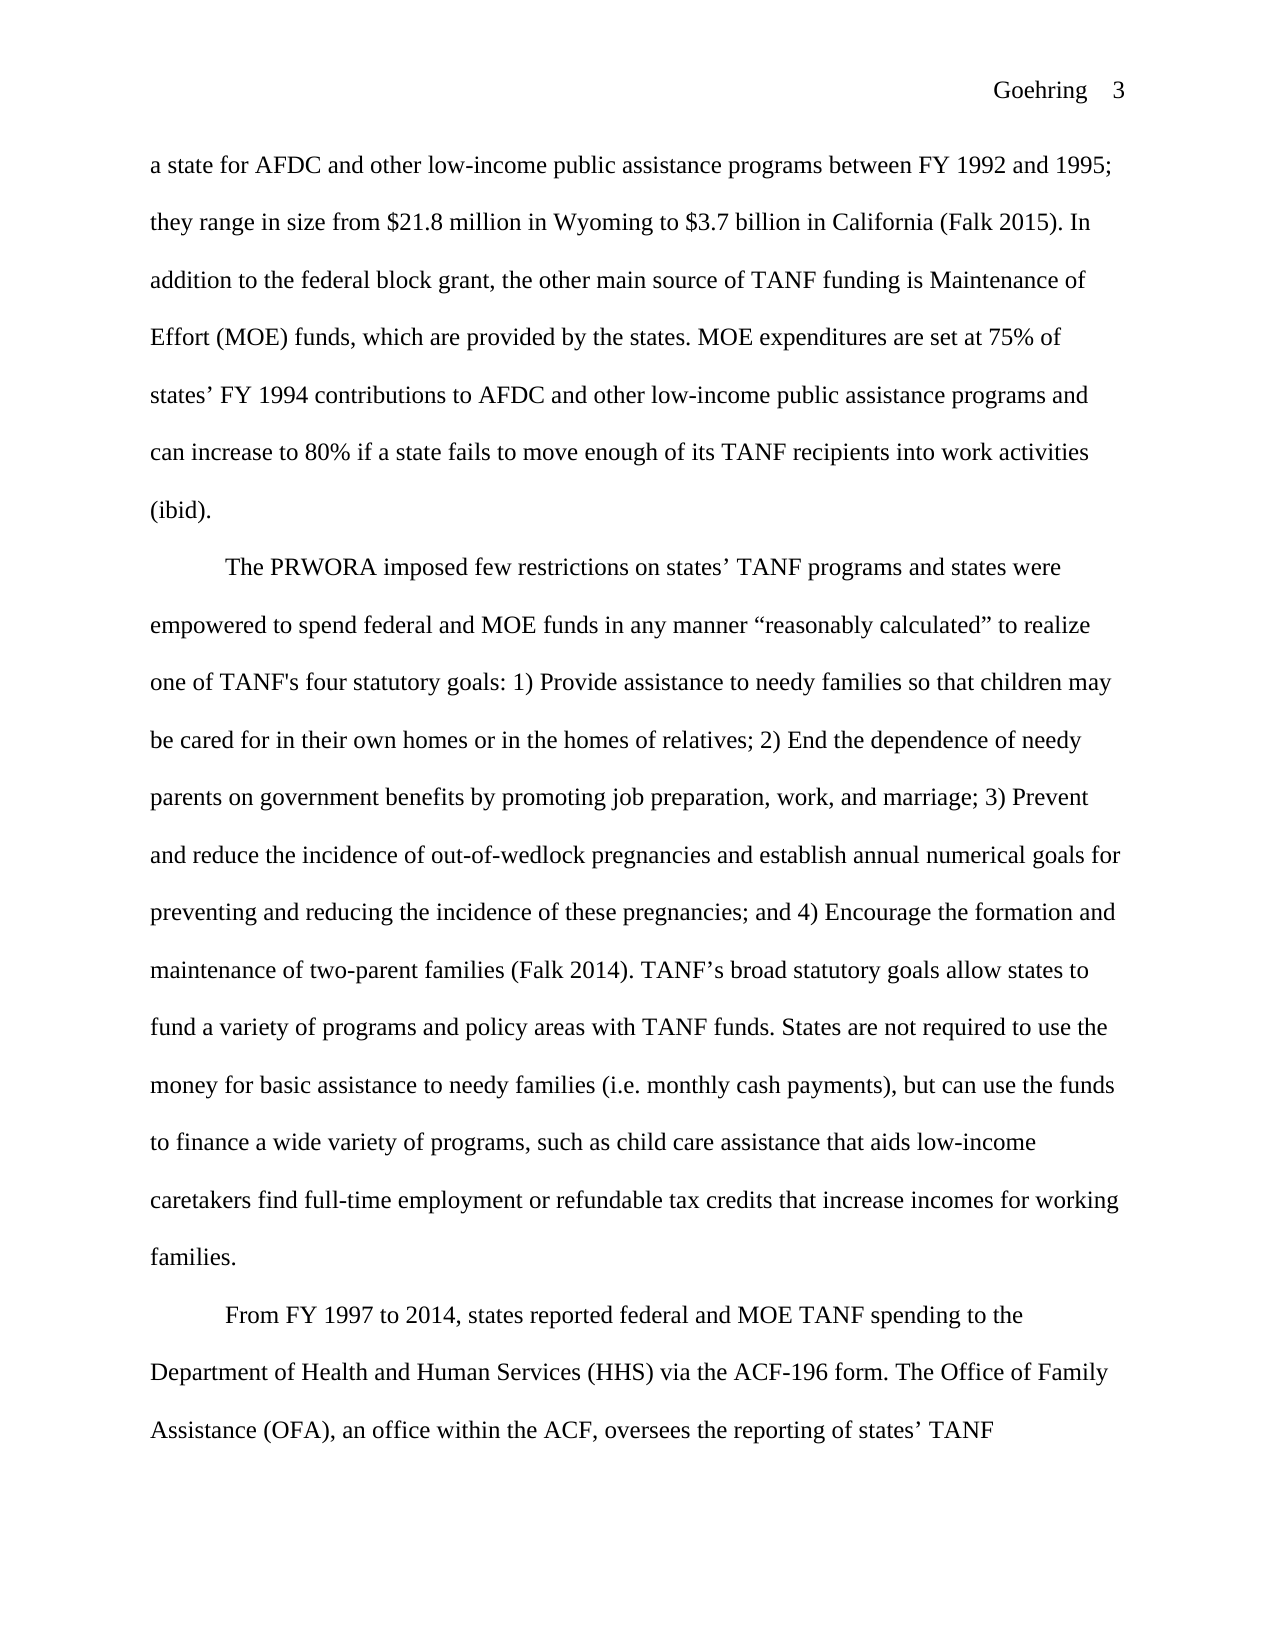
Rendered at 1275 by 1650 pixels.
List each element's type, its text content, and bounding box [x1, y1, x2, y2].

text The PRWORA imposed few restrictions on states’ TANF programs and states were empowered to spend federal and MOE funds in any manner “reasonably calculated” to realize one of TANF's four statutory goals: 1) Provide assistance to needy families so that children may be cared for in their own homes or in the homes of relatives; 2) End the dependence of needy parents on government benefits by promoting job preparation, work, and marriage; 3) Prevent and reduce the incidence of out-of-wedlock pregnancies and establish annual numerical goals for preventing and reducing the incidence of these pregnancies; and 4) Encourage the formation and maintenance of two-parent families (Falk 2014). TANF’s broad statutory goals allow states to fund a variety of programs and policy areas with TANF funds. States are not required to use the money for basic assistance to needy families (i.e. monthly cash payments), but can use the funds to finance a wide variety of programs, such as child care assistance that aids low-income caretakers find full-time employment or refundable tax credits that increase incomes for working families. [150, 552, 1125, 1271]
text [150, 1300, 1125, 1444]
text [150, 150, 1125, 524]
